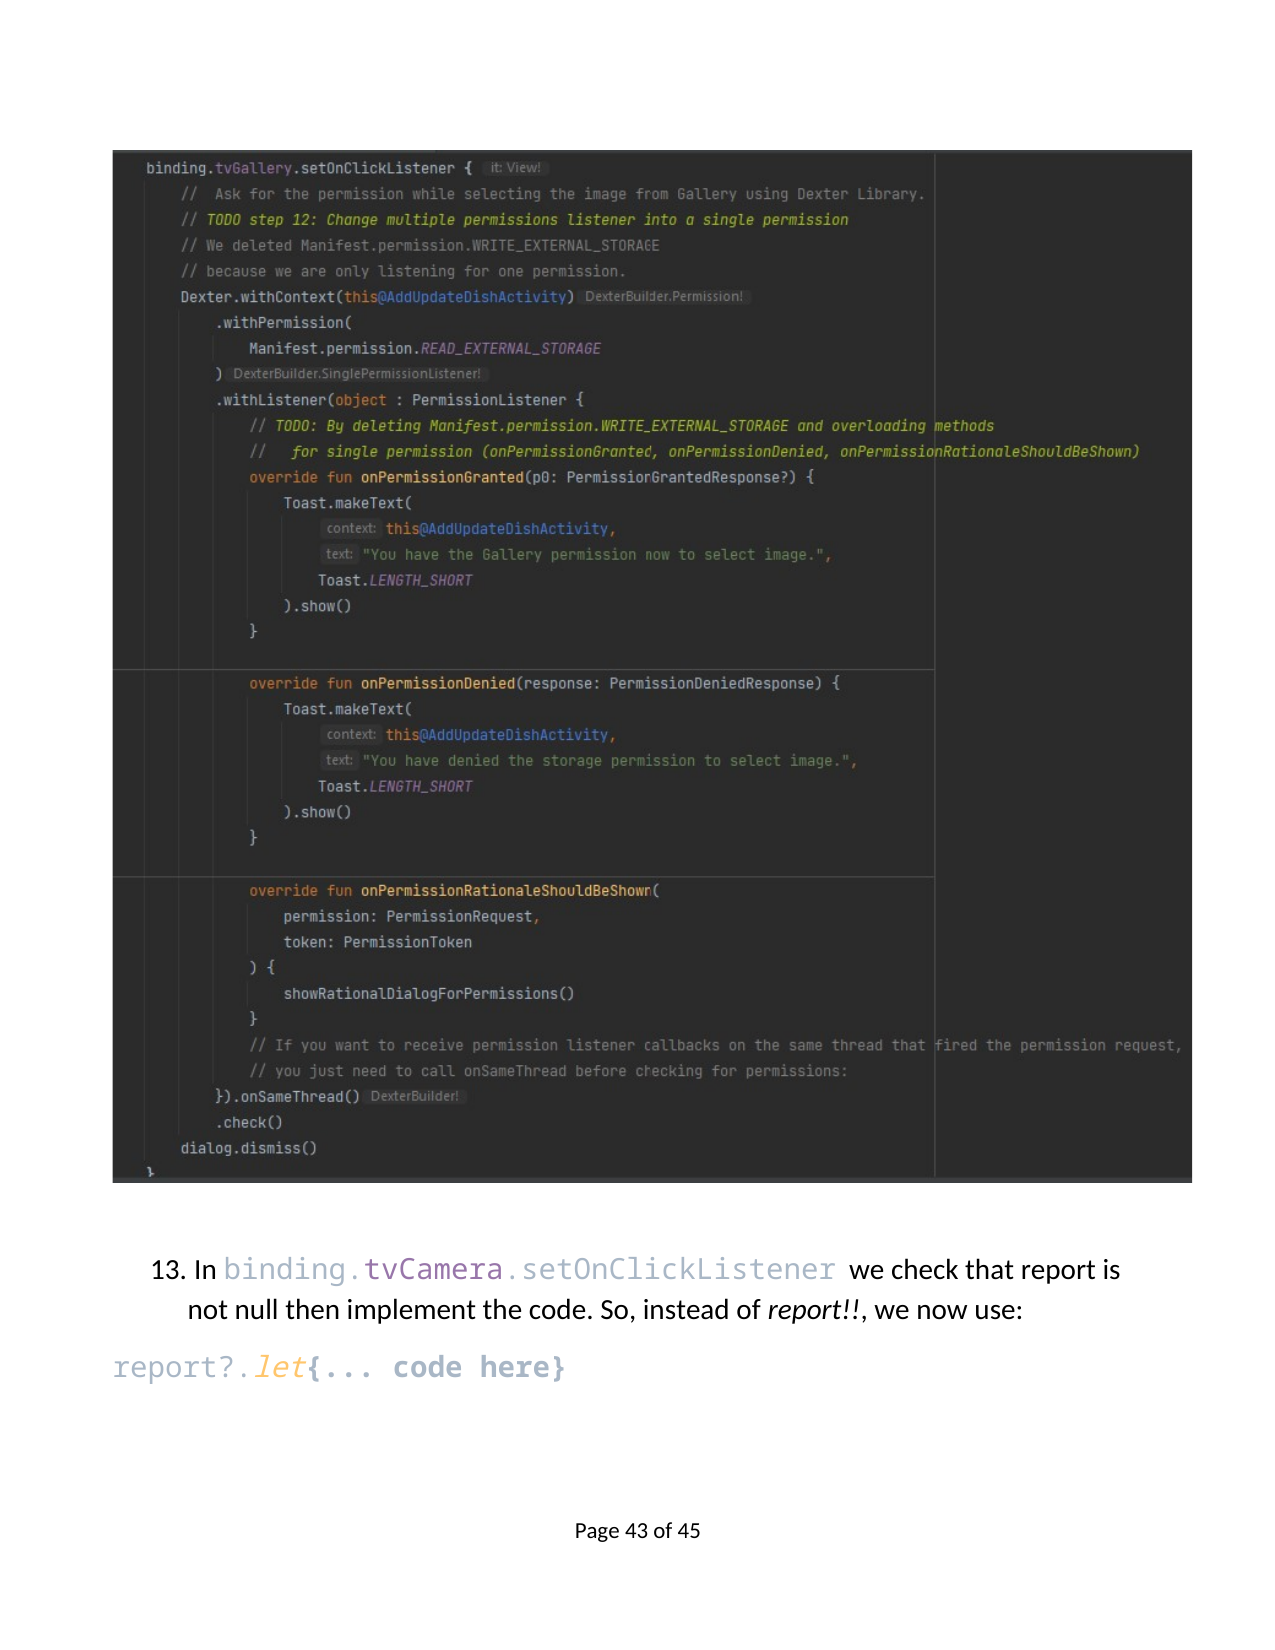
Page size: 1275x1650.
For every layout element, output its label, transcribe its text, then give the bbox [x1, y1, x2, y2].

text report?.let{... code here} [112, 1346, 1162, 1386]
list In binding.tvCamera.setOnClickListener we check that report is not null then implement the code. So, instead of report!!, we now use: [150, 1248, 1162, 1326]
picture [112, 150, 1193, 1183]
